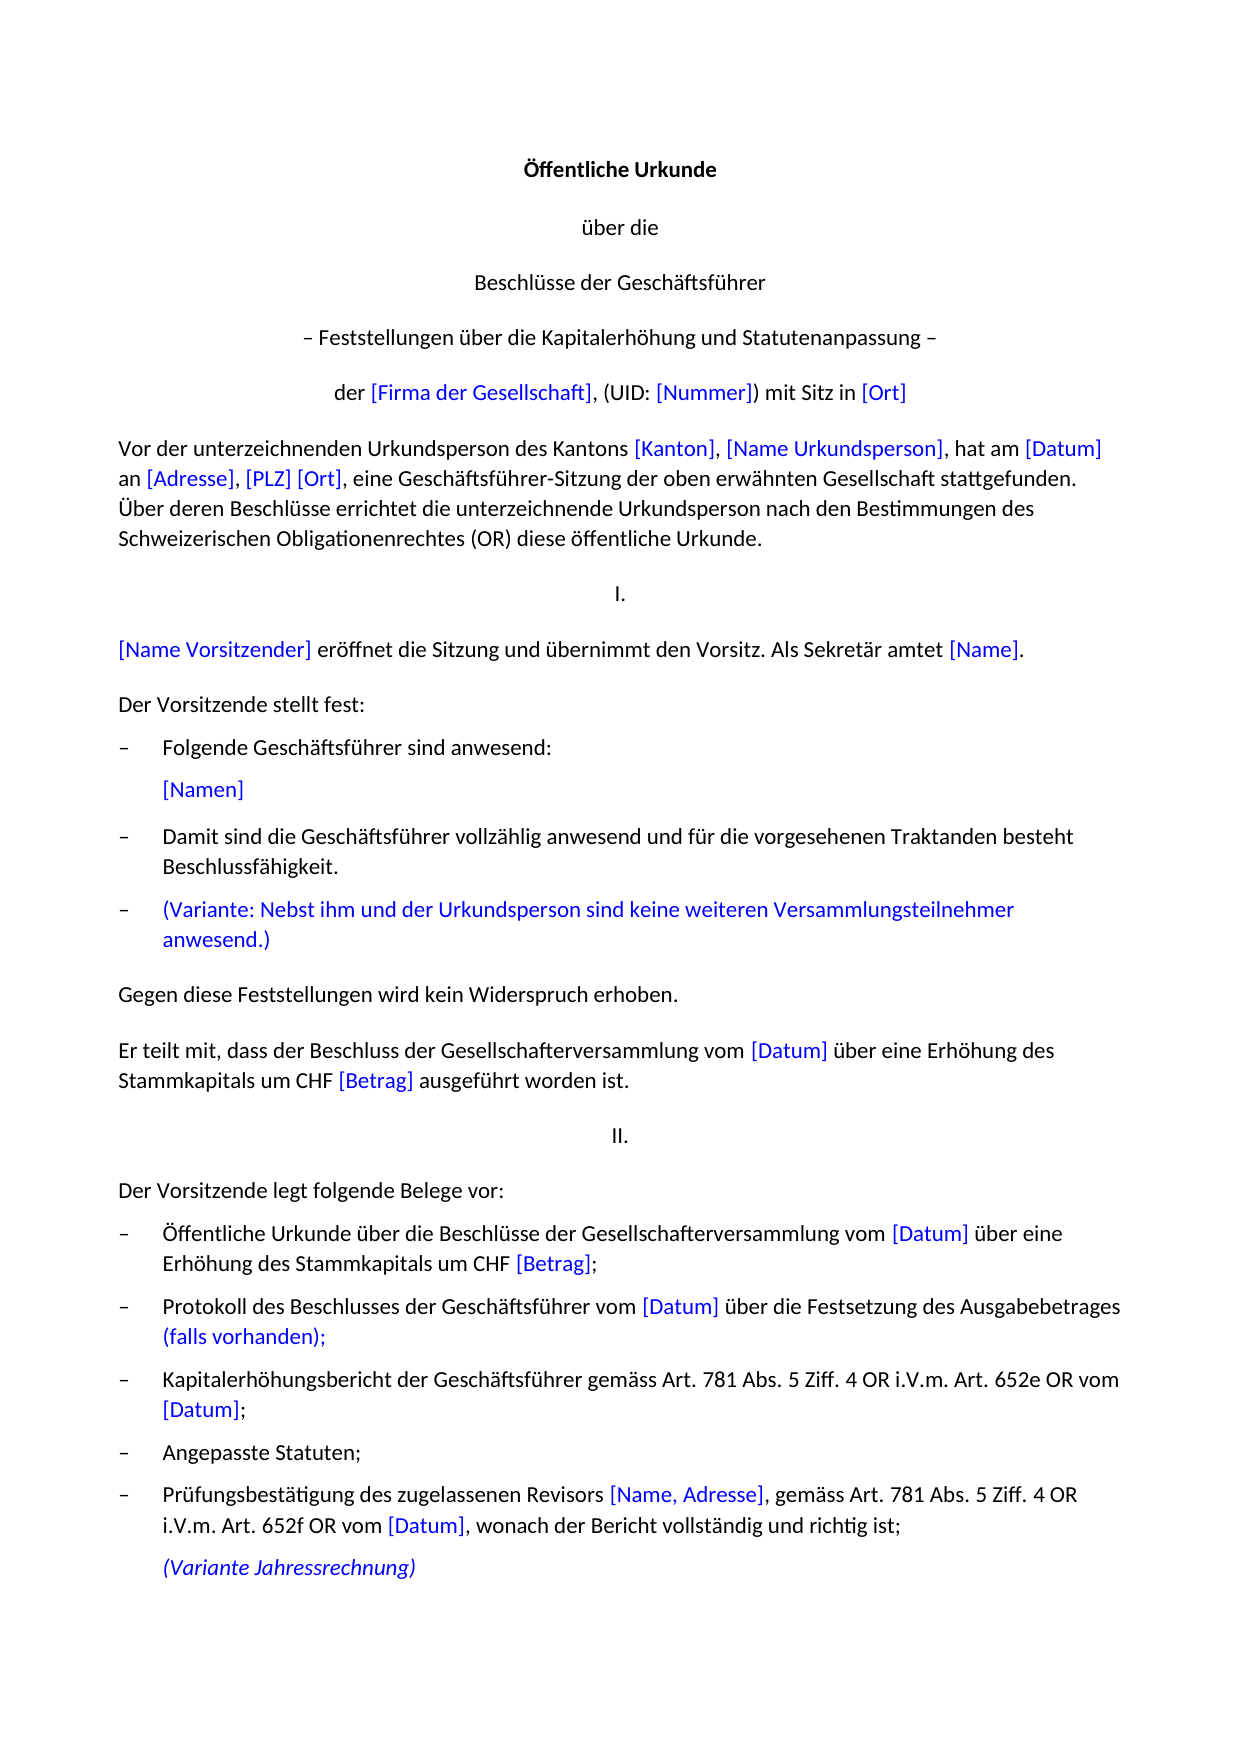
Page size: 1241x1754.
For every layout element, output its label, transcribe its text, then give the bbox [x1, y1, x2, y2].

list – Folgende Geschäftsführer sind anwesend: [118, 733, 1122, 761]
text [Name Vorsitzender] eröffnet die Sitzung und übernimmt den Vorsitz. Als Sekretär amtet [Name]. [118, 635, 1122, 663]
text der [Firma der Gesellschaft], (UID: [Nummer]) mit Sitz in [Ort] [118, 378, 1122, 406]
text Vor der unterzeichnenden Urkundsperson des Kantons [Kanton], [Name Urkundsperson], hat am [Datum] an [Adresse], [PLZ] [Ort], eine Geschäftsführer-Sitzung der oben erwähnten Gesellschaft stattgefunden. Über deren Beschlüsse errichtet die unterzeichnende Urkundsperson nach den Bestimmungen des Schweizerischen Obligationenrechtes (OR) diese öffentliche Urkunde. [118, 434, 1122, 552]
text Beschlüsse der Geschäftsführer [118, 268, 1122, 296]
list – Angepasste Statuten; [118, 1438, 1122, 1466]
text – Feststellungen über die Kapitalerhöhung und Statutenanpassung – [118, 323, 1122, 351]
text Der Vorsitzende stellt fest: [118, 690, 1122, 718]
list [Namen] [162, 775, 1122, 803]
list – Öffentliche Urkunde über die Beschlüsse der Gesellschafterversammlung vom [Datum] über eine Erhöhung des Stammkapitals um CHF [Betrag]; [118, 1219, 1122, 1277]
list – Damit sind die Geschäftsführer vollzählig anwesend und für die vorgesehenen Traktanden besteht Beschlussfähigkeit. [118, 822, 1122, 880]
list – Protokoll des Beschlusses der Geschäftsführer vom [Datum] über die Festsetzung des Ausgabebetrages (falls vorhanden); [118, 1292, 1122, 1350]
text Der Vorsitzende legt folgende Belege vor: [118, 1176, 1122, 1204]
text über die [118, 213, 1122, 241]
list – (Variante: Nebst ihm und der Urkundsperson sind keine weiteren Versammlungsteilnehmer anwesend.) [118, 895, 1122, 953]
list – Kapitalerhöhungsbericht der Geschäftsführer gemäss Art. 781 Abs. 5 Ziff. 4 OR i.V.m. Art. 652e OR vom [Datum]; [118, 1365, 1122, 1423]
title II. [118, 1121, 1122, 1149]
text Er teilt mit, dass der Beschluss der Gesellschafterversammlung vom [Datum] über eine Erhöhung des Stammkapitals um CHF [Betrag] ausgeführt worden ist. [118, 1036, 1122, 1094]
title I. [118, 579, 1122, 607]
list (Variante Jahressrechnung) [162, 1553, 1122, 1581]
list – Prüfungsbestätigung des zugelassenen Revisors [Name, Adresse], gemäss Art. 781 Abs. 5 Ziff. 4 OR i.V.m. Art. 652f OR vom [Datum], wonach der Bericht vollständig und richtig ist; [118, 1481, 1122, 1539]
title Öffentliche Urkunde [118, 156, 1122, 184]
text Gegen diese Feststellungen wird kein Widerspruch erhoben. [118, 981, 1122, 1008]
